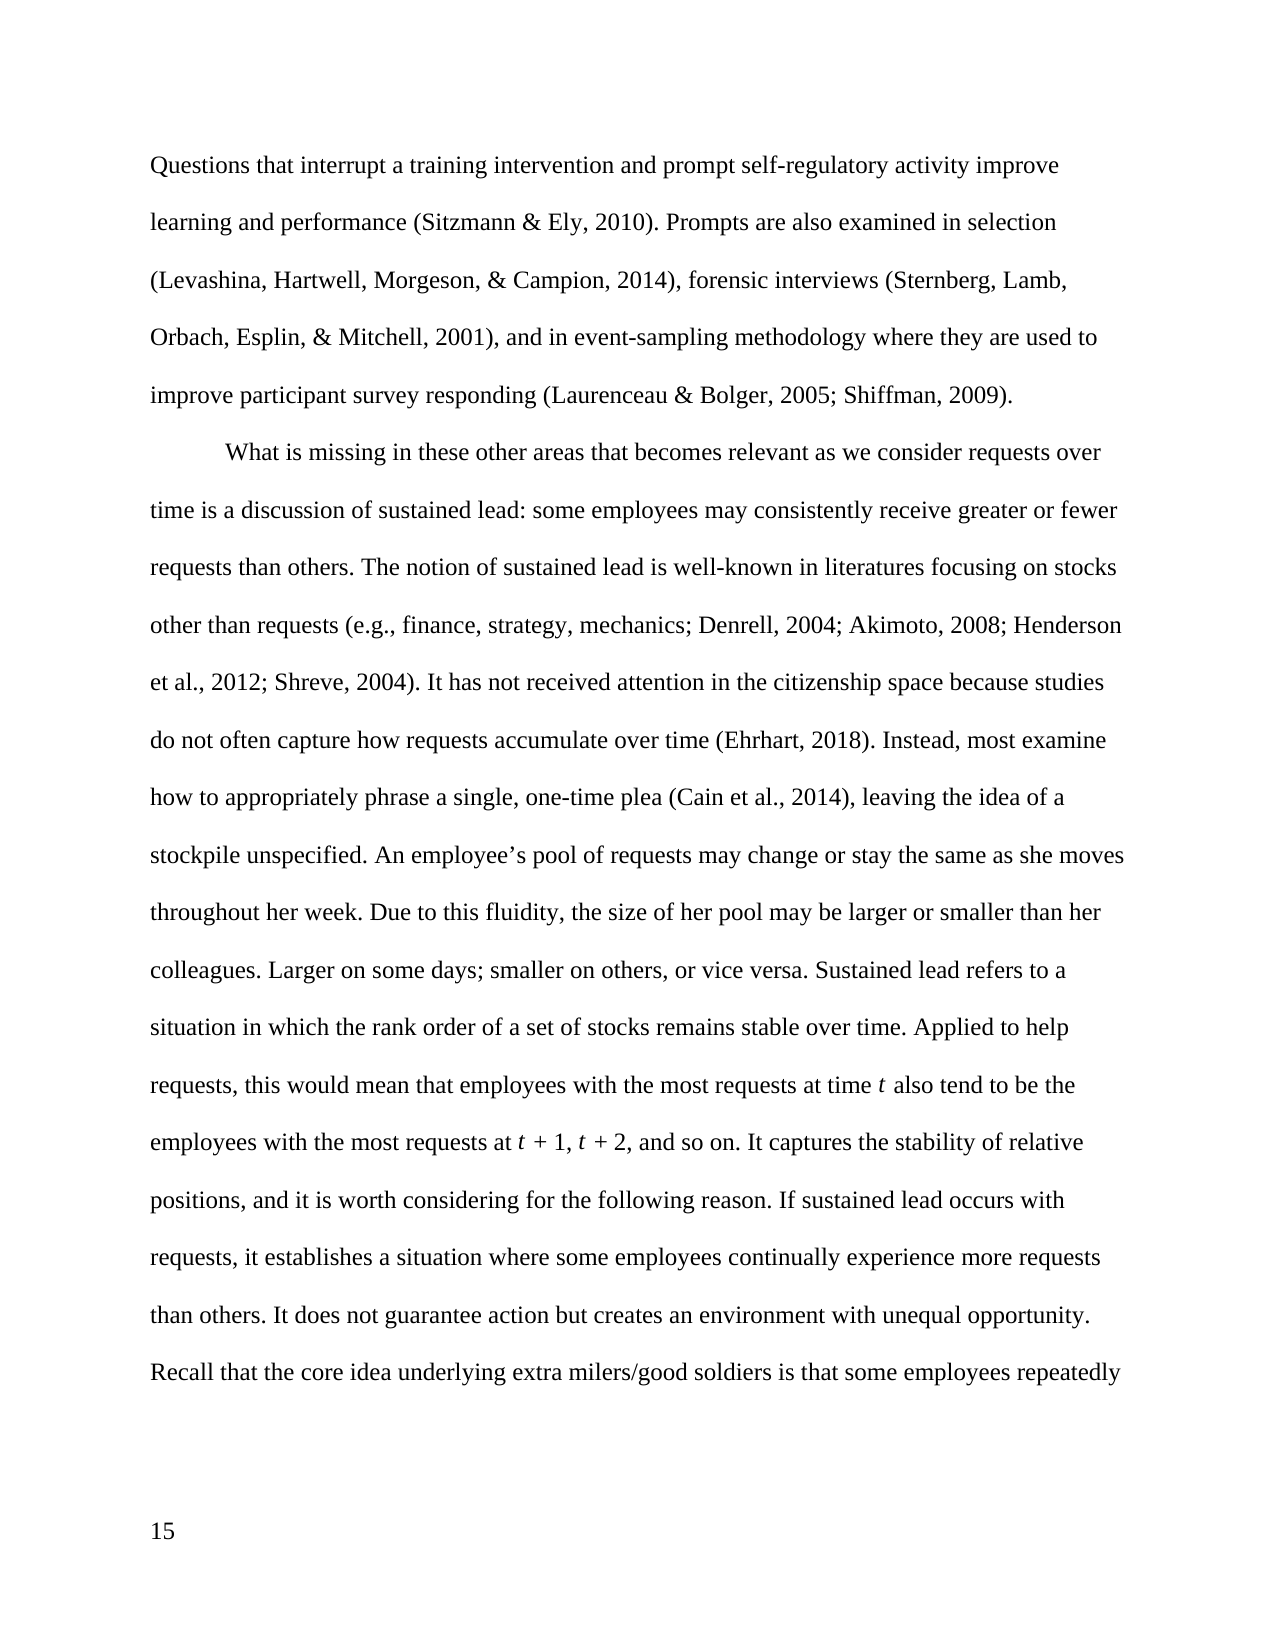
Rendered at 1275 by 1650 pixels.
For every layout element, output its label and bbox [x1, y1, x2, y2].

text [150, 150, 1125, 409]
text [150, 437, 1125, 1386]
